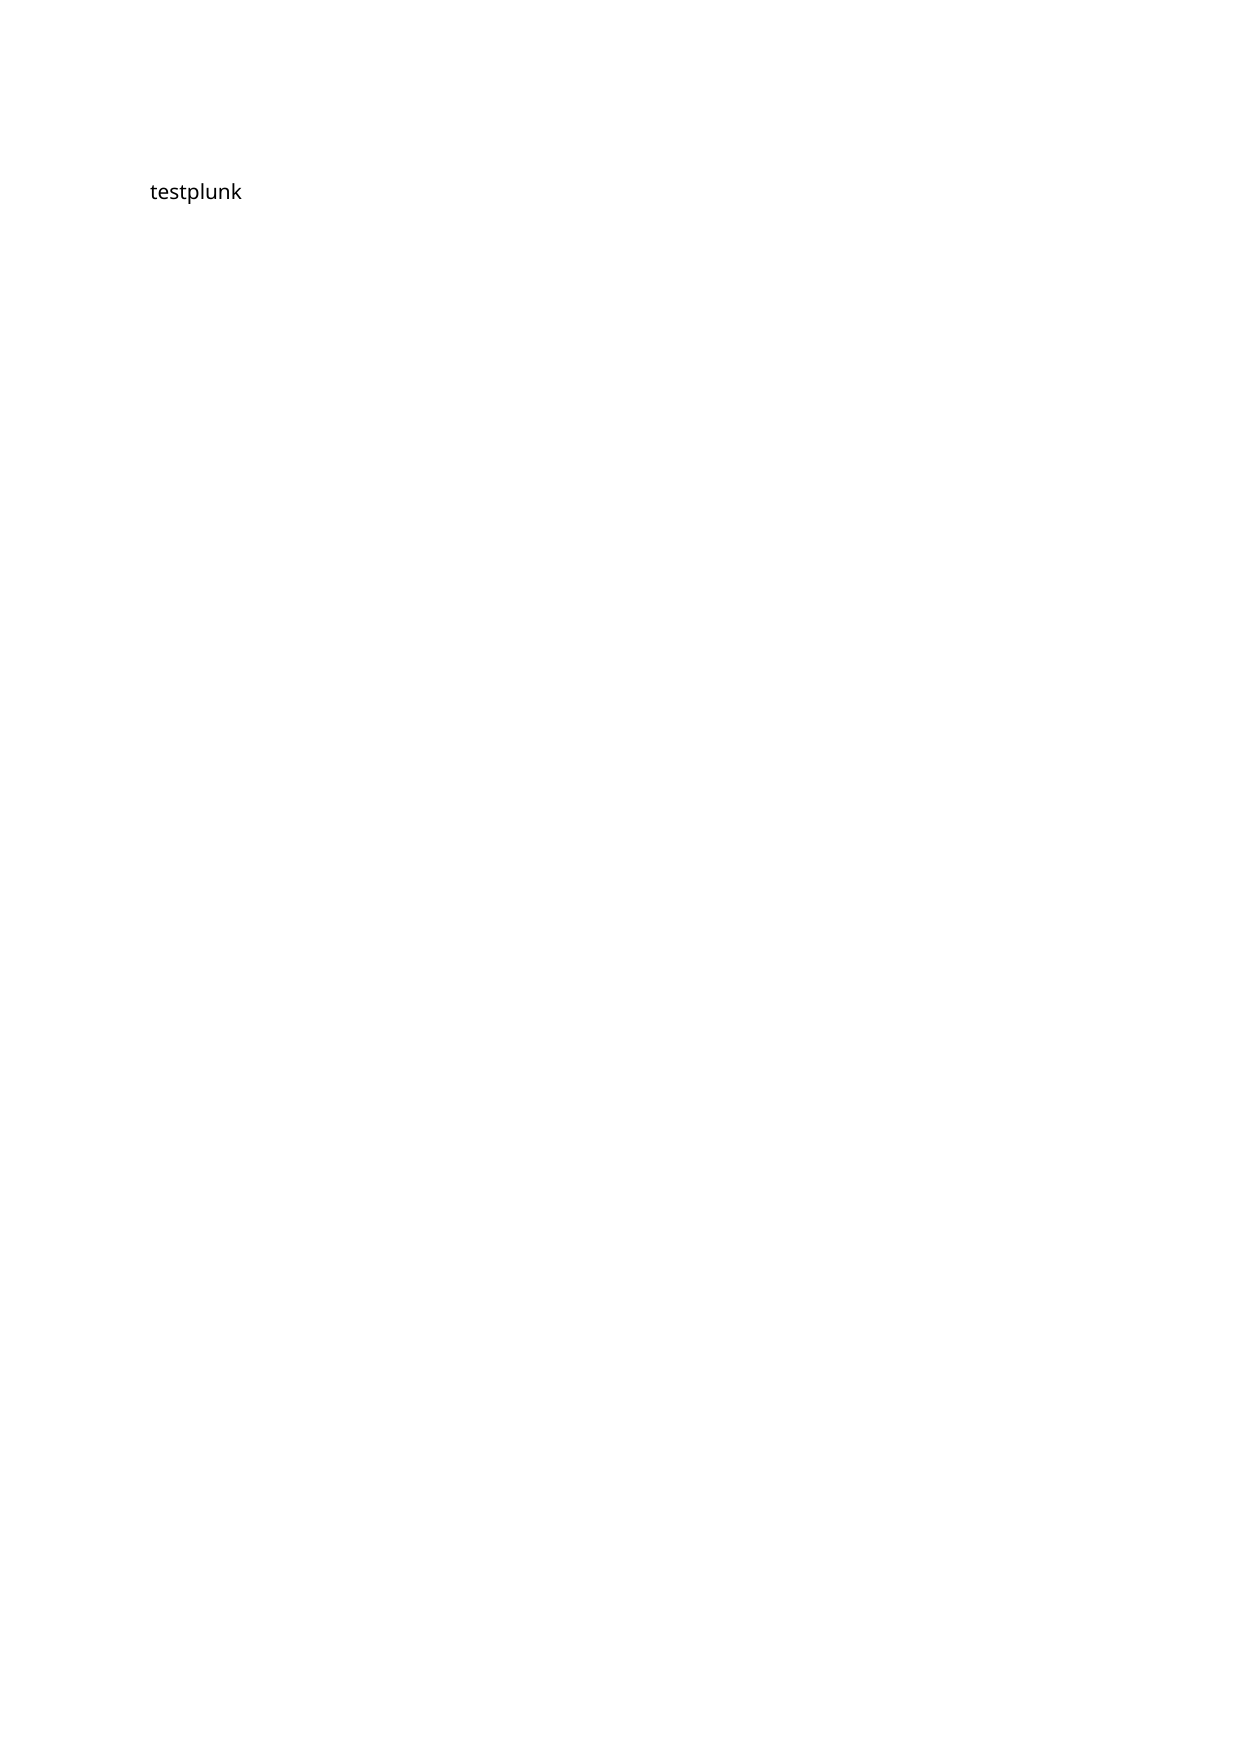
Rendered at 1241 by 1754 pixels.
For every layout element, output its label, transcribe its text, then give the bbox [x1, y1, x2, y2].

text testplunk [150, 177, 1090, 206]
